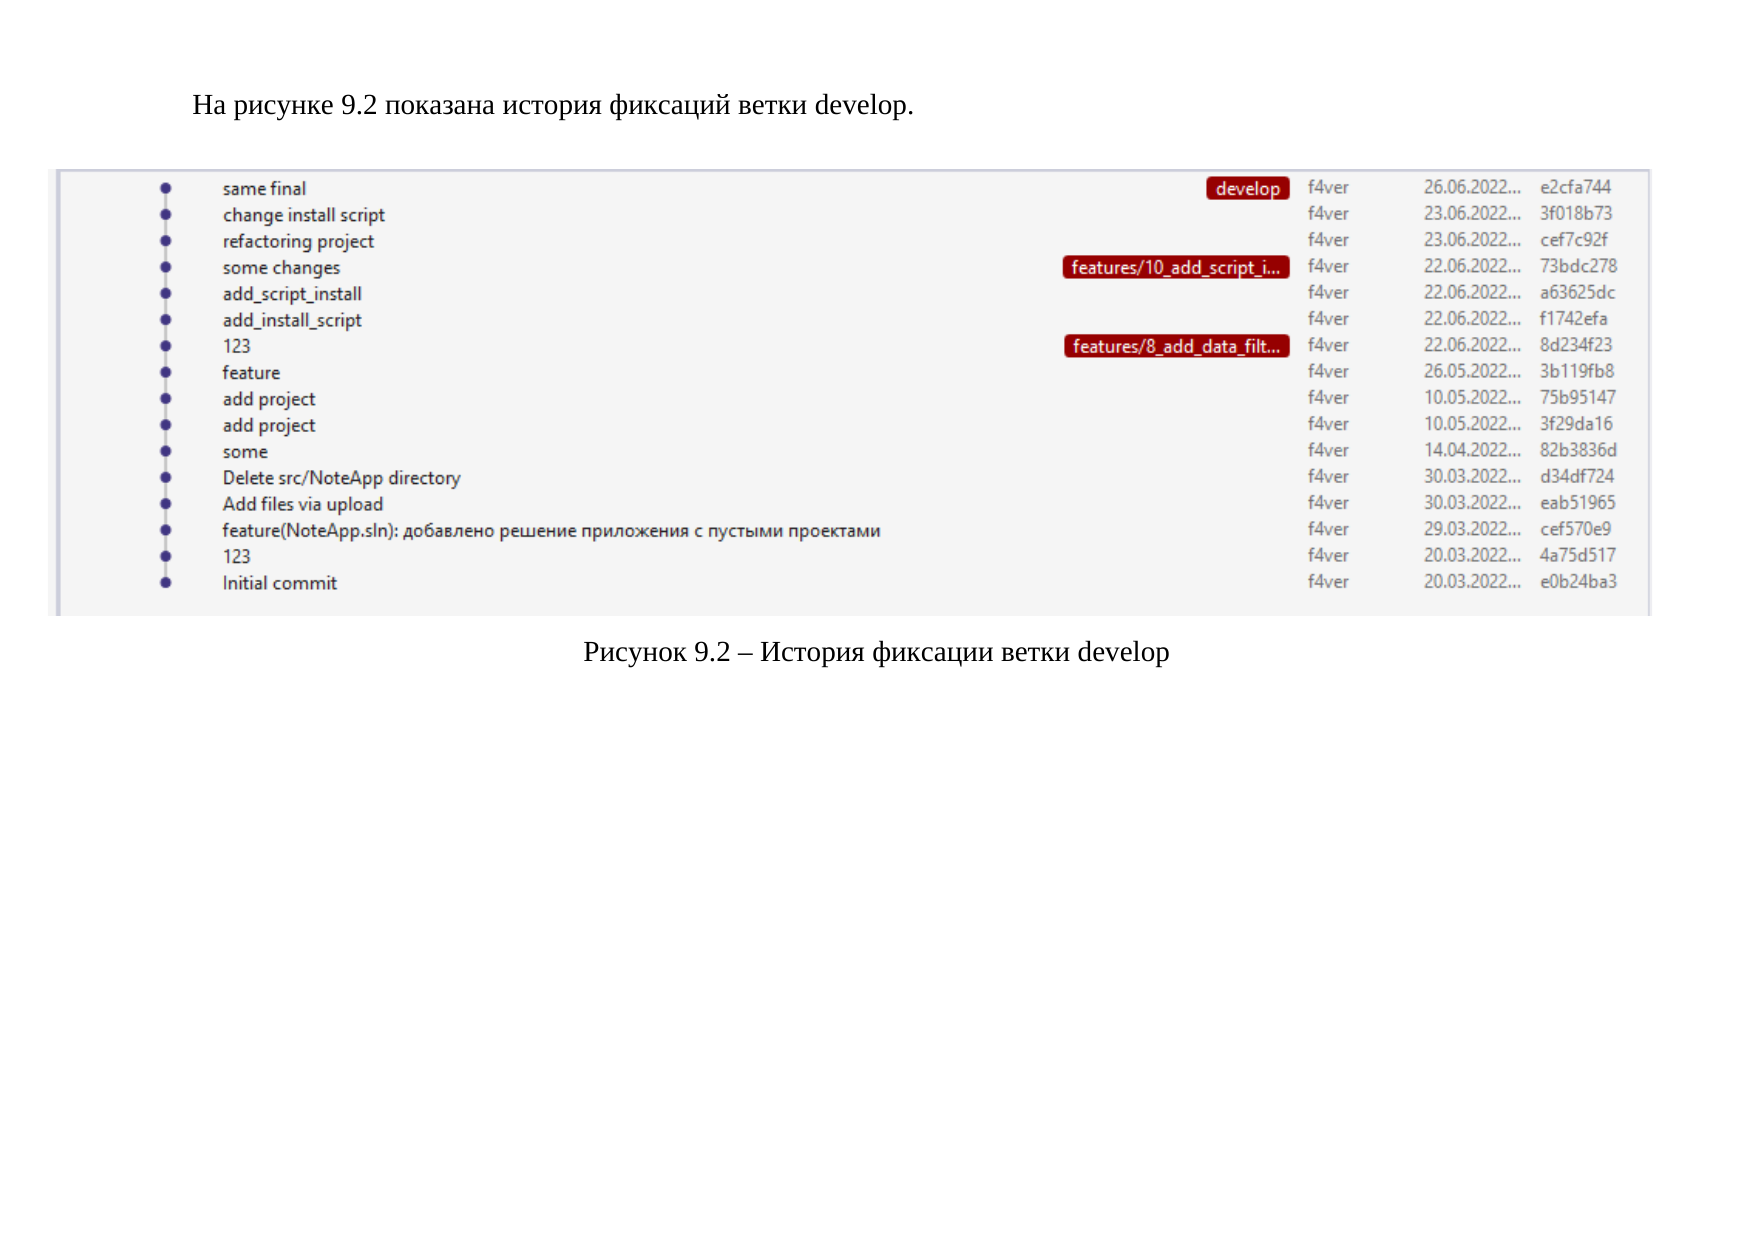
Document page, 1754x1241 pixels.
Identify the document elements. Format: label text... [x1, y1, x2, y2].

picture [47, 169, 1653, 616]
text На рисунке 9.2 показана история фиксаций ветки develop. [192, 87, 1652, 121]
text Рисунок 9.2 – История фиксации ветки develop [582, 634, 1171, 667]
